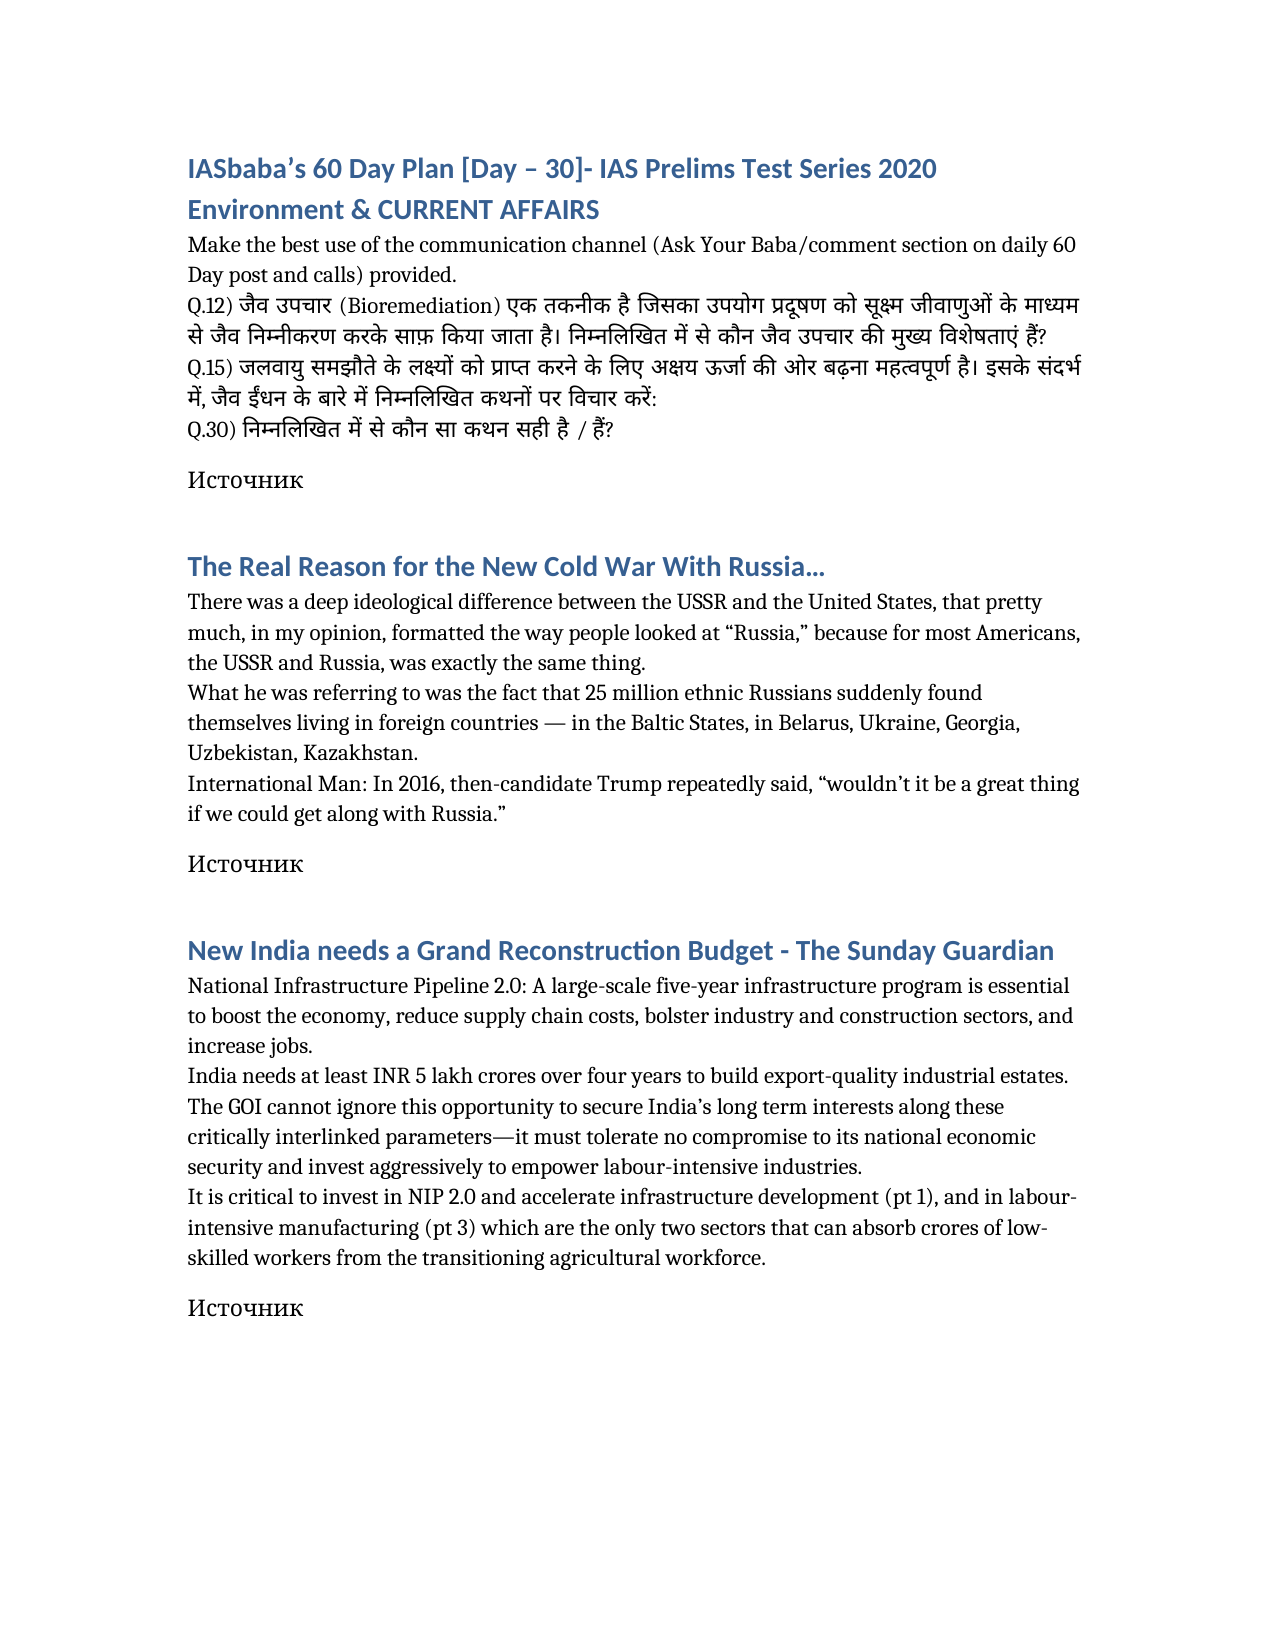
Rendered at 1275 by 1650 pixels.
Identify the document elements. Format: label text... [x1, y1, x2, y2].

subtitle The Real Reason for the New Cold War With Russia… [187, 548, 1087, 584]
subtitle IASbaba’s 60 Day Plan [Day – 30]- IAS Prelims Test Series 2020 Environment & CURRENT AFFAIRS [187, 150, 1087, 227]
text Источник [187, 468, 1087, 494]
text There was a deep ideological difference between the USSR and the United States, that pretty much, in my opinion, formatted the way people looked at “Russia,” because for most Americans, the USSR and Russia, was exactly the same thing. What he was referring to was the fact that 25 million ethnic Russians suddenly found themselves living in foreign countries — in the Baltic States, in Belarus, Ukraine, Georgia, Uzbekistan, Kazakhstan. International Man: In 2016, then-candidate Trump repeatedly said, “wouldn’t it be a great thing if we could get along with Russia.” [187, 589, 1087, 827]
text National Infrastructure Pipeline 2.0: A large-scale five-year infrastructure program is essential to boost the economy, reduce supply chain costs, bolster industry and construction sectors, and increase jobs. India needs at least INR 5 lakh crores over four years to build export-quality industrial estates. The GOI cannot ignore this opportunity to secure India’s long term interests along these critically interlinked parameters—it must tolerate no compromise to its national economic security and invest aggressively to empower labour-intensive industries. It is critical to invest in NIP 2.0 and accelerate infrastructure development (pt 1), and in labour-intensive manufacturing (pt 3) which are the only two sectors that can absorb crores of low-skilled workers from the transitioning agricultural workforce. [187, 973, 1087, 1271]
subtitle New India needs a Grand Reconstruction Budget - The Sunday Guardian [187, 932, 1087, 967]
text Make the best use of the communication channel (Ask Your Baba/comment section on daily 60 Day post and calls) provided. Q.12) जैव उपचार (Bioremediation) एक तकनीक है जिसका उपयोग प्रदूषण को सूक्ष्म जीवाणुओं के माध्यम से जैव निम्नीकरण करके साफ़ किया जाता है। निम्नलिखित में से कौन जैव उपचार की मुख्य विशेषताएं हैं? Q.15) जलवायु समझौते के लक्ष्यों को प्राप्त करने के लिए अक्षय ऊर्जा की ओर बढ़ना महत्वपूर्ण है। इसके संदर्भ में, जैव ईंधन के बारे में निम्नलिखित कथनों पर विचार करें: Q.30) निम्नलिखित में से कौन सा कथन सही है / हैं? [187, 232, 1087, 443]
text Источник [187, 1296, 1087, 1322]
text Источник [187, 852, 1087, 878]
